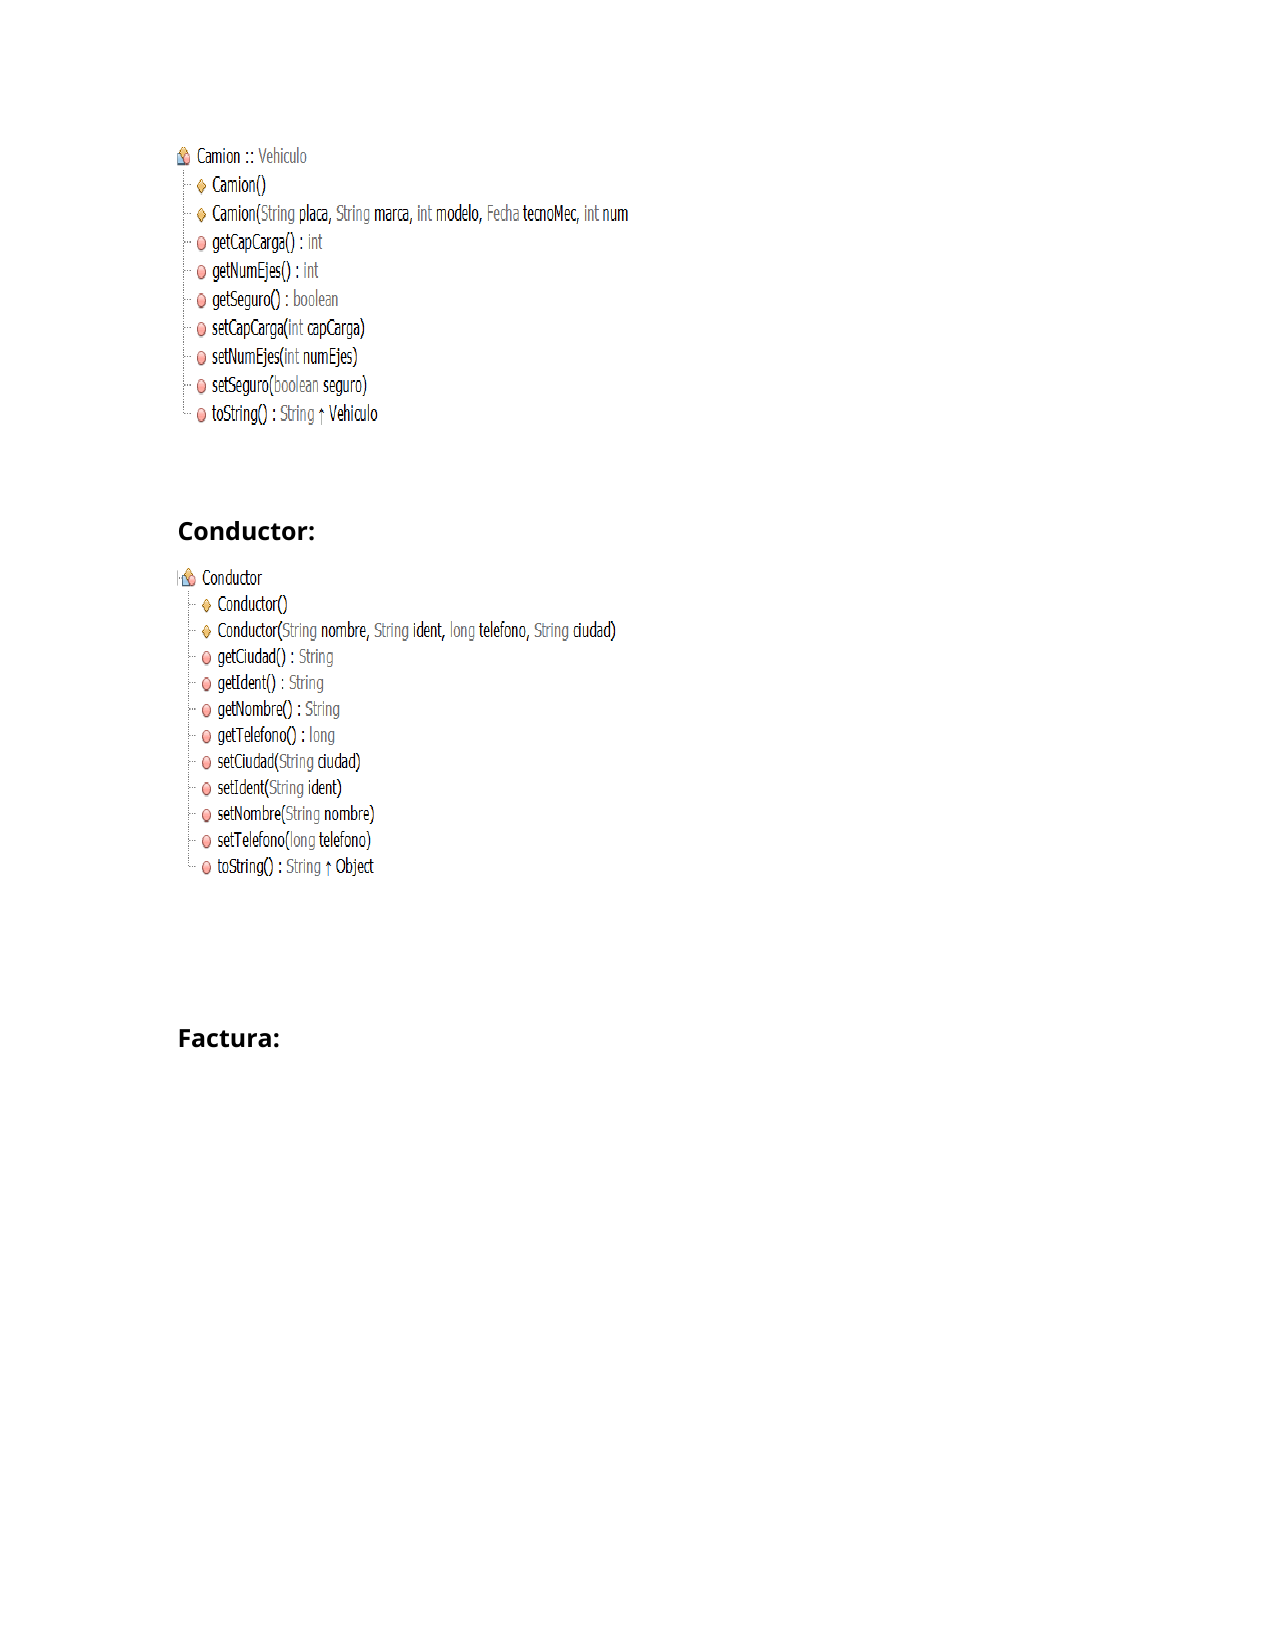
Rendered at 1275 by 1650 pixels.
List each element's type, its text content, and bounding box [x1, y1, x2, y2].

picture [177, 567, 620, 896]
text Factura: [177, 1021, 1098, 1055]
text Conductor: [177, 514, 1098, 548]
picture [177, 147, 629, 442]
